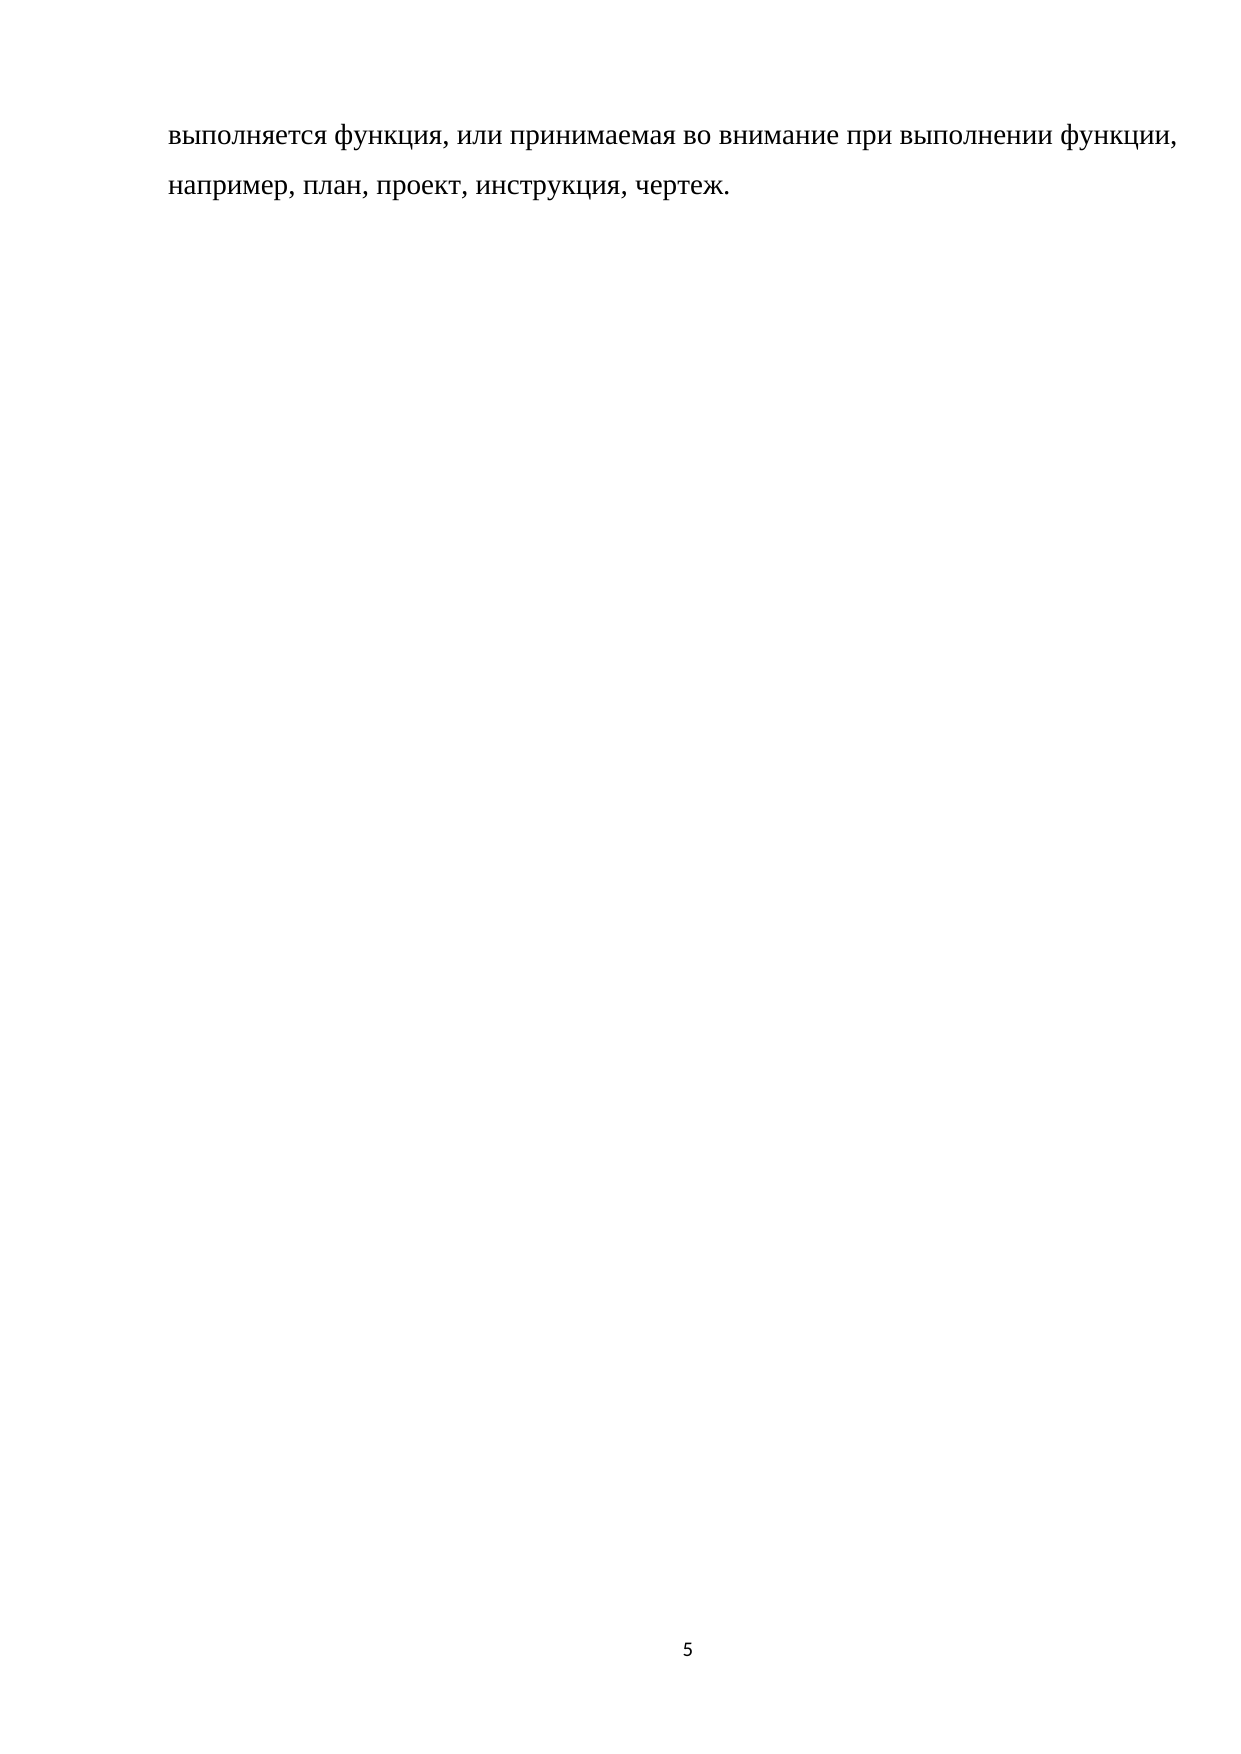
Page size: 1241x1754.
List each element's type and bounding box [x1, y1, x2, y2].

list [168, 117, 1201, 201]
